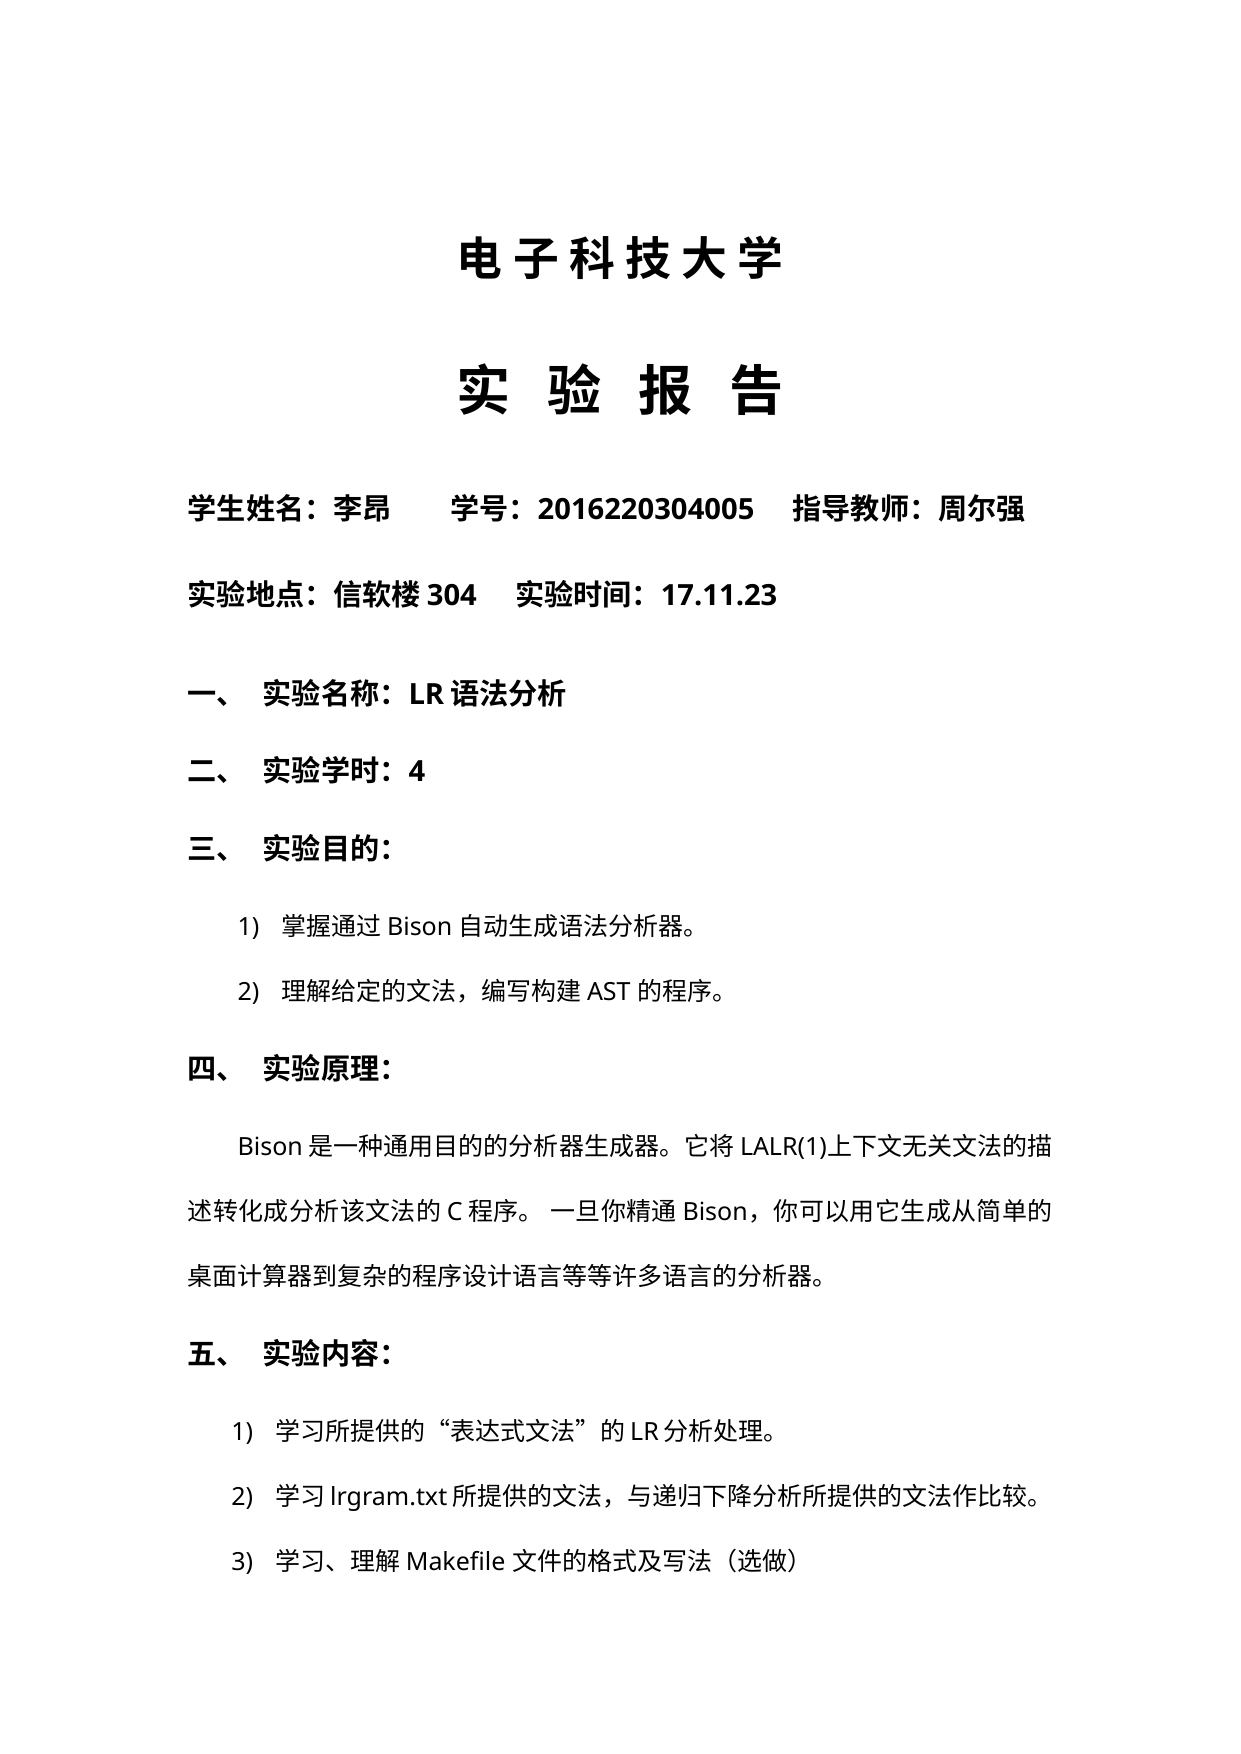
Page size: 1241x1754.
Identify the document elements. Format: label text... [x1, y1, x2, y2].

list 实验原理： [187, 1034, 1053, 1099]
list 学习、理解 Makefile 文件的格式及写法（选做） [231, 1527, 1053, 1592]
list 实验学时：4 [187, 737, 1053, 802]
text 实验地点：信软楼304 实验时间：17.11.23 [187, 561, 1053, 626]
list 掌握通过 Bison 自动生成语法分析器。 [237, 892, 1053, 957]
list 理解给定的文法，编写构建 AST 的程序。 [237, 957, 1053, 1022]
list 学习lrgram.txt所提供的文法，与递归下降分析所提供的文法作比较。 [231, 1462, 1053, 1527]
text 实 验 报 告 [187, 338, 1053, 435]
list 学习所提供的“表达式文法”的LR分析处理。 [231, 1397, 1053, 1462]
text Bison是一种通用目的的分析器生成器。它将LALR(1)上下文无关文法的描述转化成分析该文法的C程序。 一旦你精通Bison，你可以用它生成从简单的桌面计算器到复杂的程序设计语言等等许多语言的分析器。 [187, 1112, 1053, 1307]
list 实验内容： [187, 1319, 1053, 1384]
list 实验目的： [187, 814, 1053, 879]
text 学生姓名：李昂 学号：2016220304005 指导教师：周尔强 [187, 474, 1053, 539]
text 电 子 科 技 大 学 [187, 207, 1053, 304]
list 实验名称：LR语法分析 [187, 659, 1053, 724]
